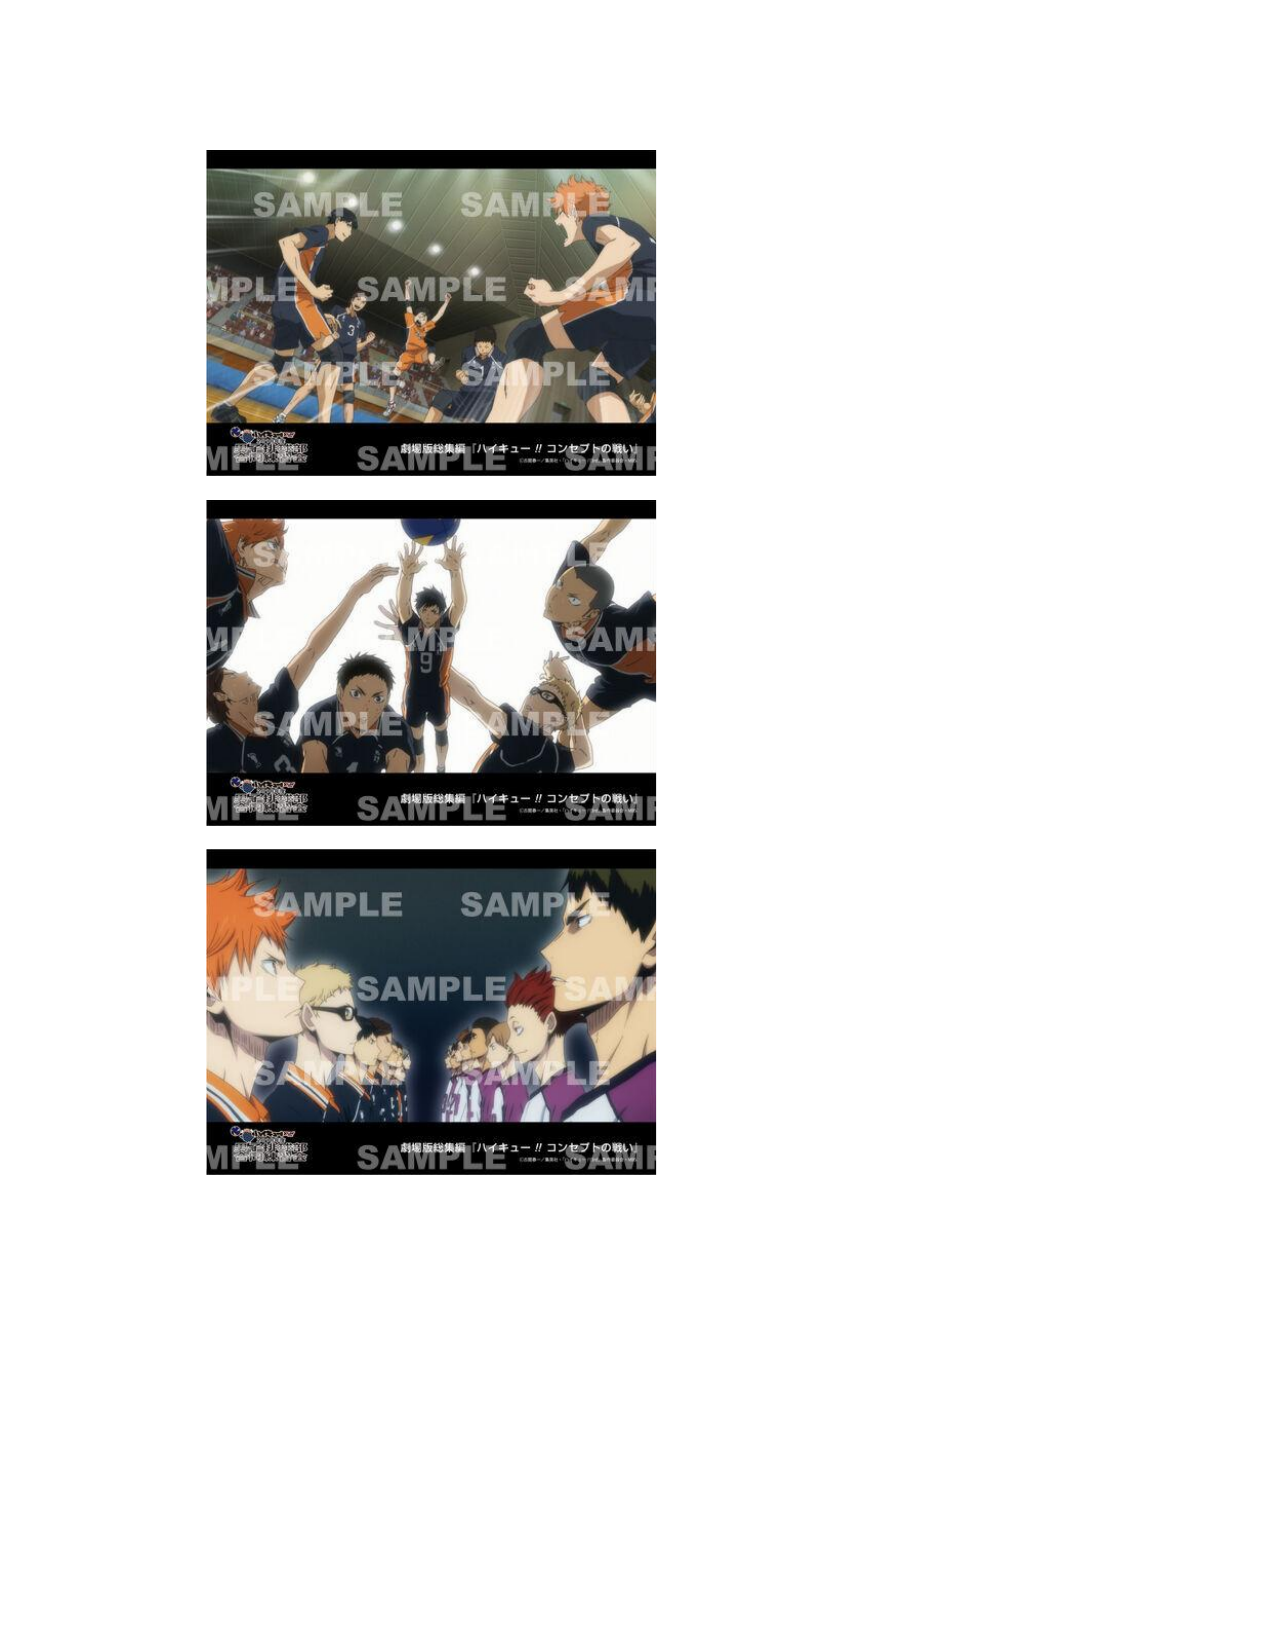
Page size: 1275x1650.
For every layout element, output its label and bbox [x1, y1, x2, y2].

picture [206, 150, 657, 476]
picture [206, 500, 657, 826]
picture [206, 849, 657, 1175]
